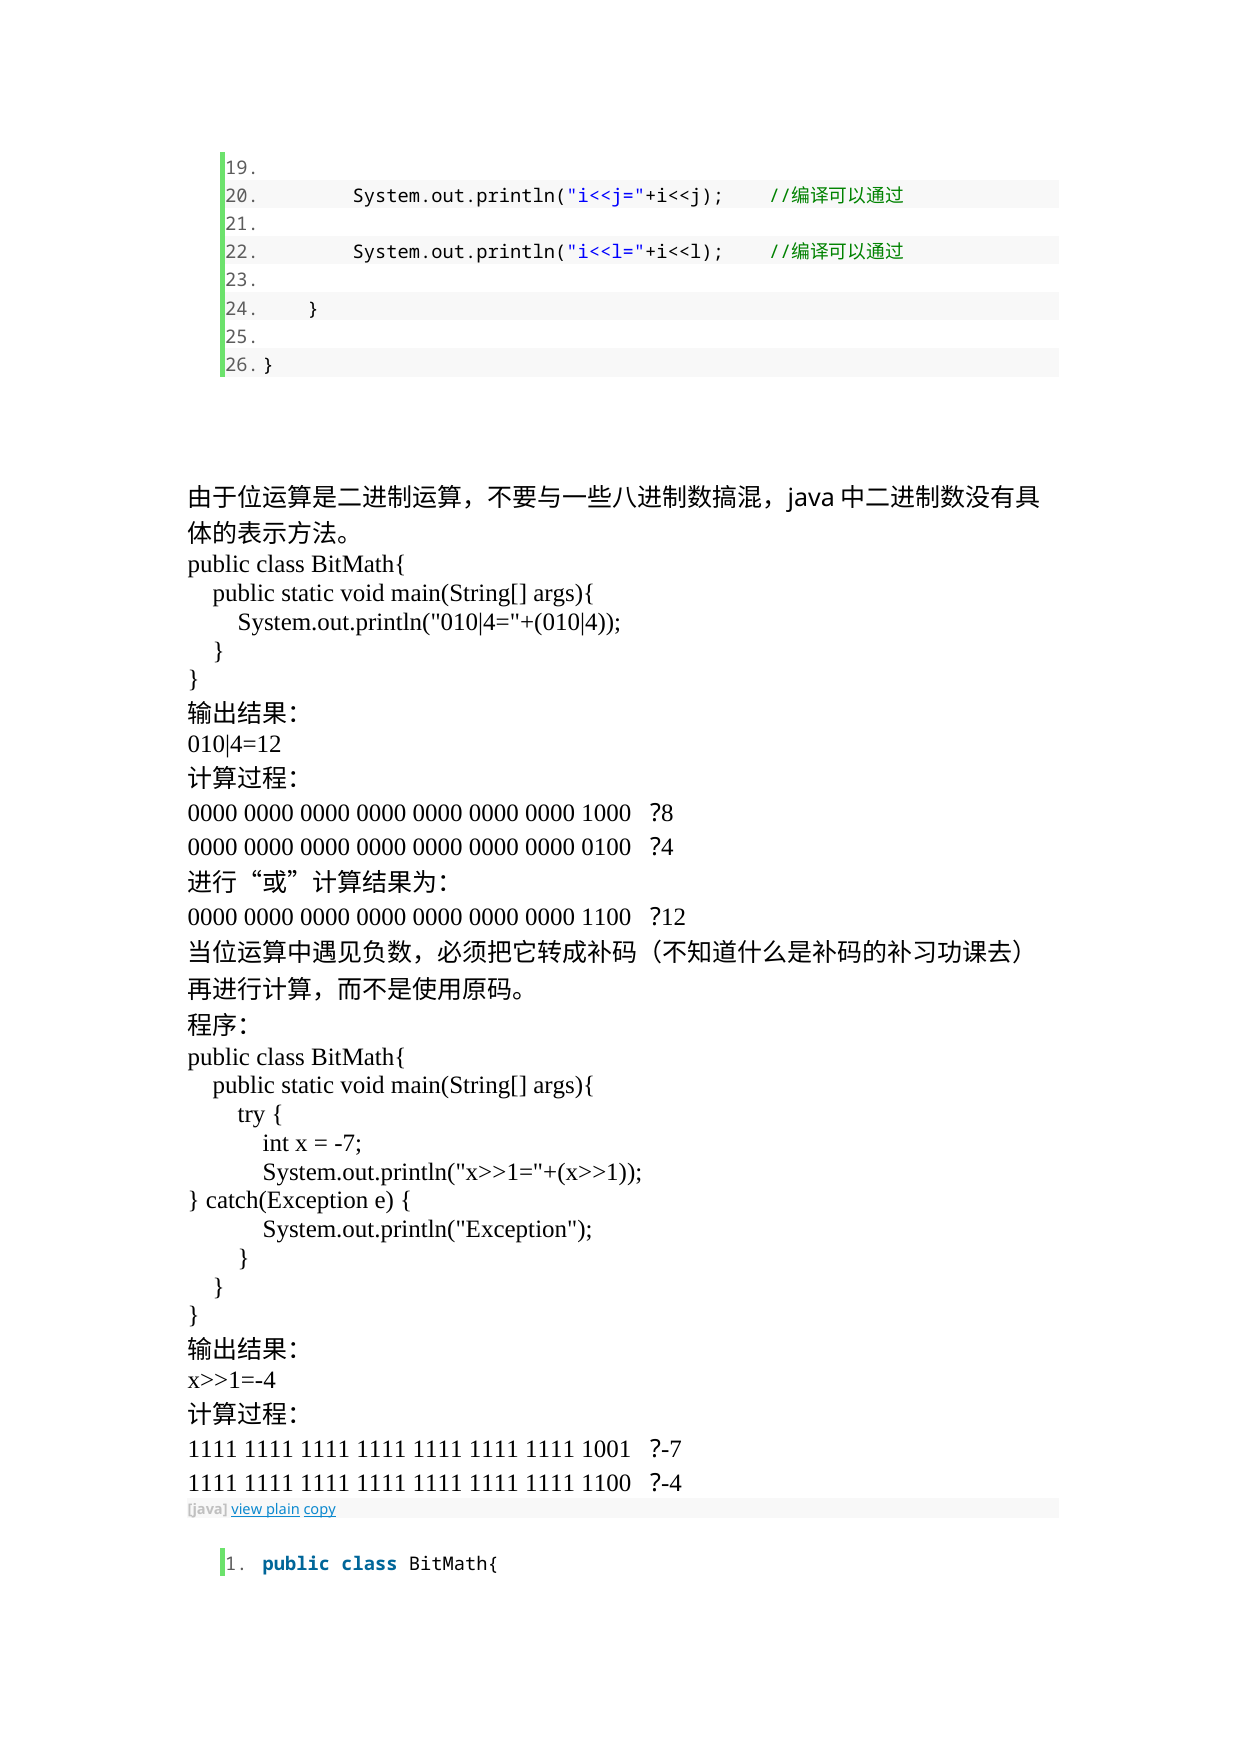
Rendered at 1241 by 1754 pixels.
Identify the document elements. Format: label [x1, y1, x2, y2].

table_header [186, 150, 1061, 475]
table_cell [186, 475, 1061, 1577]
